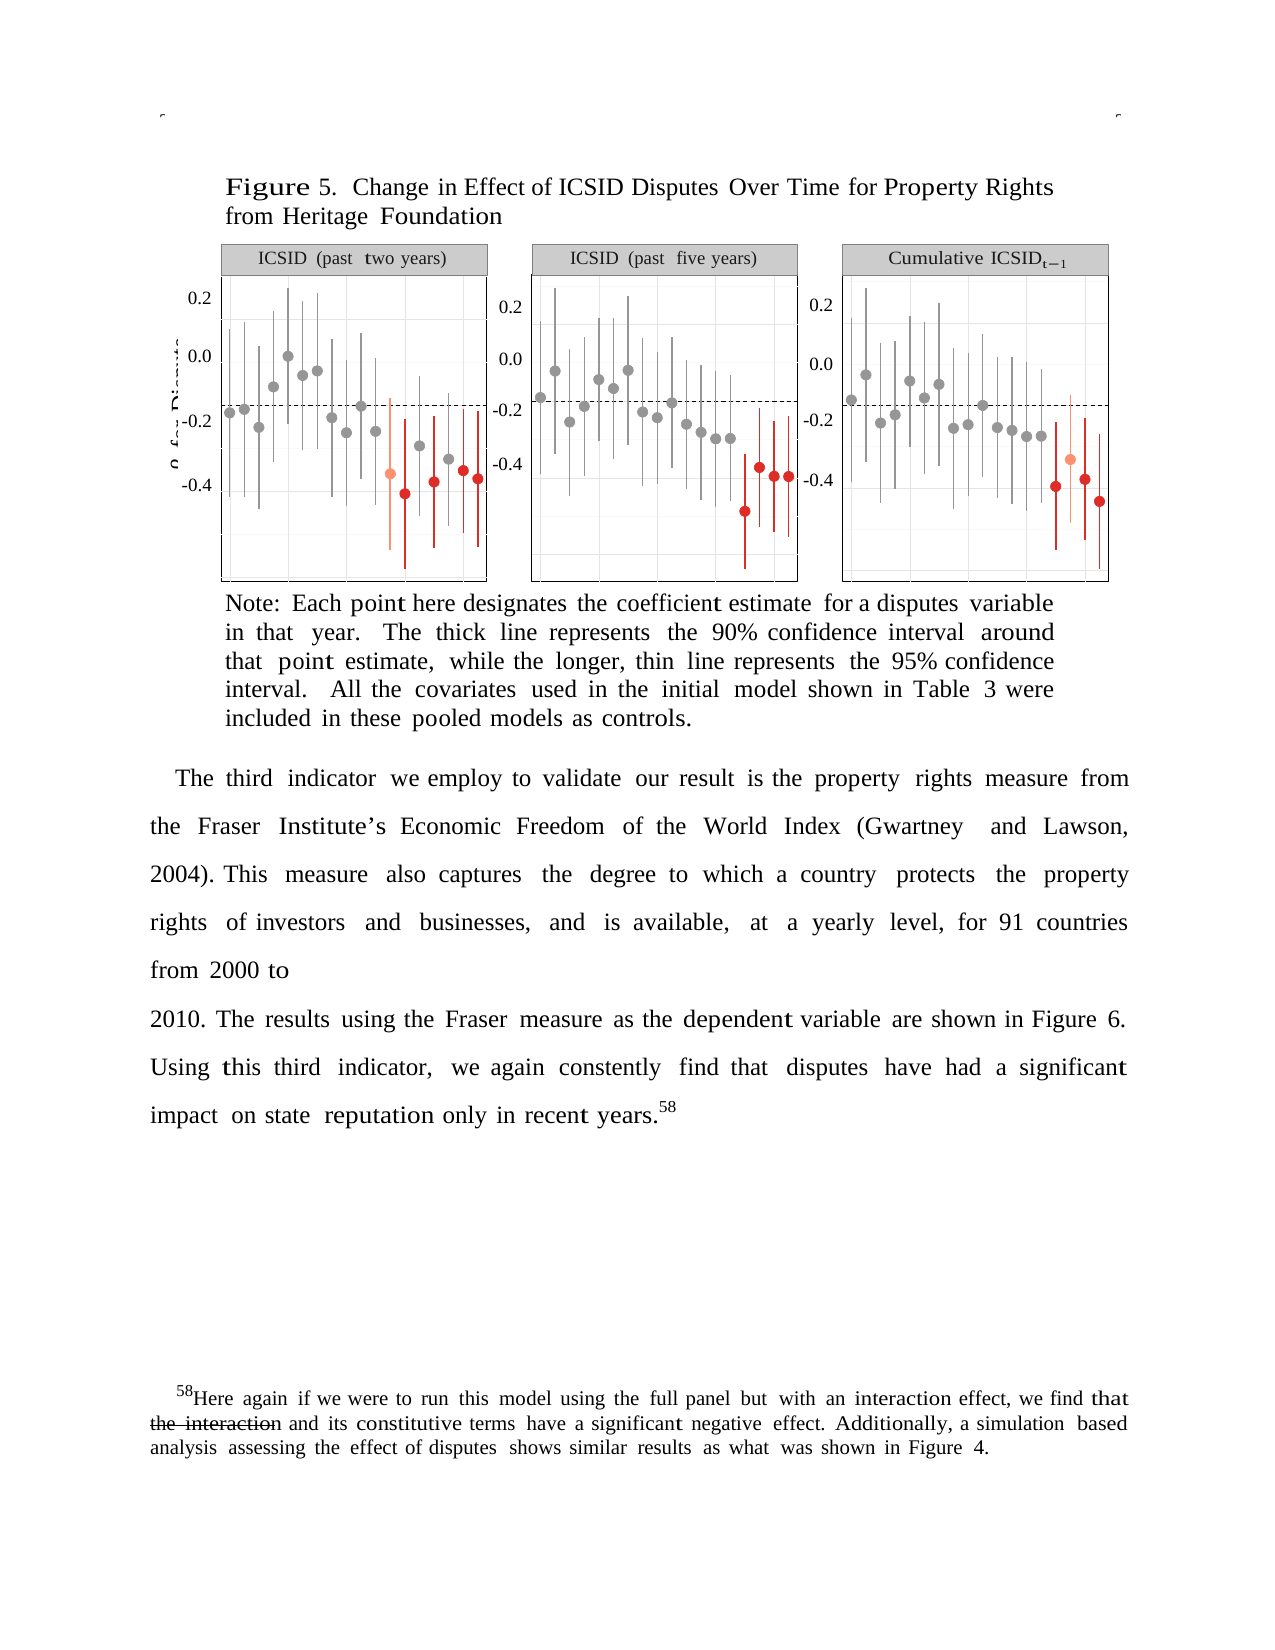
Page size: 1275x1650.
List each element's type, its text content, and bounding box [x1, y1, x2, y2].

text 0.0 [498, 348, 527, 370]
text Figure 5. Change in Effect of ICSID Disputes Over Time for Property Rights from Heritage Foundation [225, 172, 1054, 229]
text -0.4 [492, 452, 527, 474]
text 0.2 [498, 296, 527, 317]
text 0.2 [188, 287, 217, 309]
text 0.0 [188, 345, 217, 367]
text -0.4 [803, 468, 1137, 490]
text 0.2 [809, 294, 1137, 315]
text -0.2 [803, 409, 1137, 430]
text ICSID (past two years) ICSID (past five years) Cumulative ICSIDt−1 [258, 247, 1137, 273]
text 2010. The results using the Fraser measure as the dependent variable are shown in Figure 6. Using this third indicator, we again constently find that disputes have had a significant [150, 1004, 1129, 1081]
text 0.0 [809, 352, 1137, 374]
text Note: Each point here designates the coefficient estimate for a disputes variable in that year. The thick line represents the 90% confidence interval around that point estimate, while the longer, thin line represents the 95% confidence interval. All the covariates used in the initial model shown in Table 3 were included in these pooled models as controls. [225, 588, 1054, 732]
text -0.2 [492, 399, 527, 420]
text -0.4 [181, 474, 217, 496]
text impact on state reputation only in recent years.58 [150, 1100, 1137, 1129]
text The third indicator we employ to validate our result is the property rights measure from the Fraser Institute’s Economic Freedom of the World Index (Gwartney and Lawson, 2004). This measure also captures the degree to which a country protects the property rights of investors and businesses, and is available, at a yearly level, for 91 countries from 2000 to [150, 763, 1129, 984]
text 58Here again if we were to run this model using the full panel but with an interaction effect, we find that the interaction and its constitutive terms have a significant negative effect. Additionally, a simulation based analysis assessing the effect of disputes shows similar results as what was shown in Figure 4. [150, 1380, 1129, 1459]
text -0.2 [181, 410, 217, 432]
